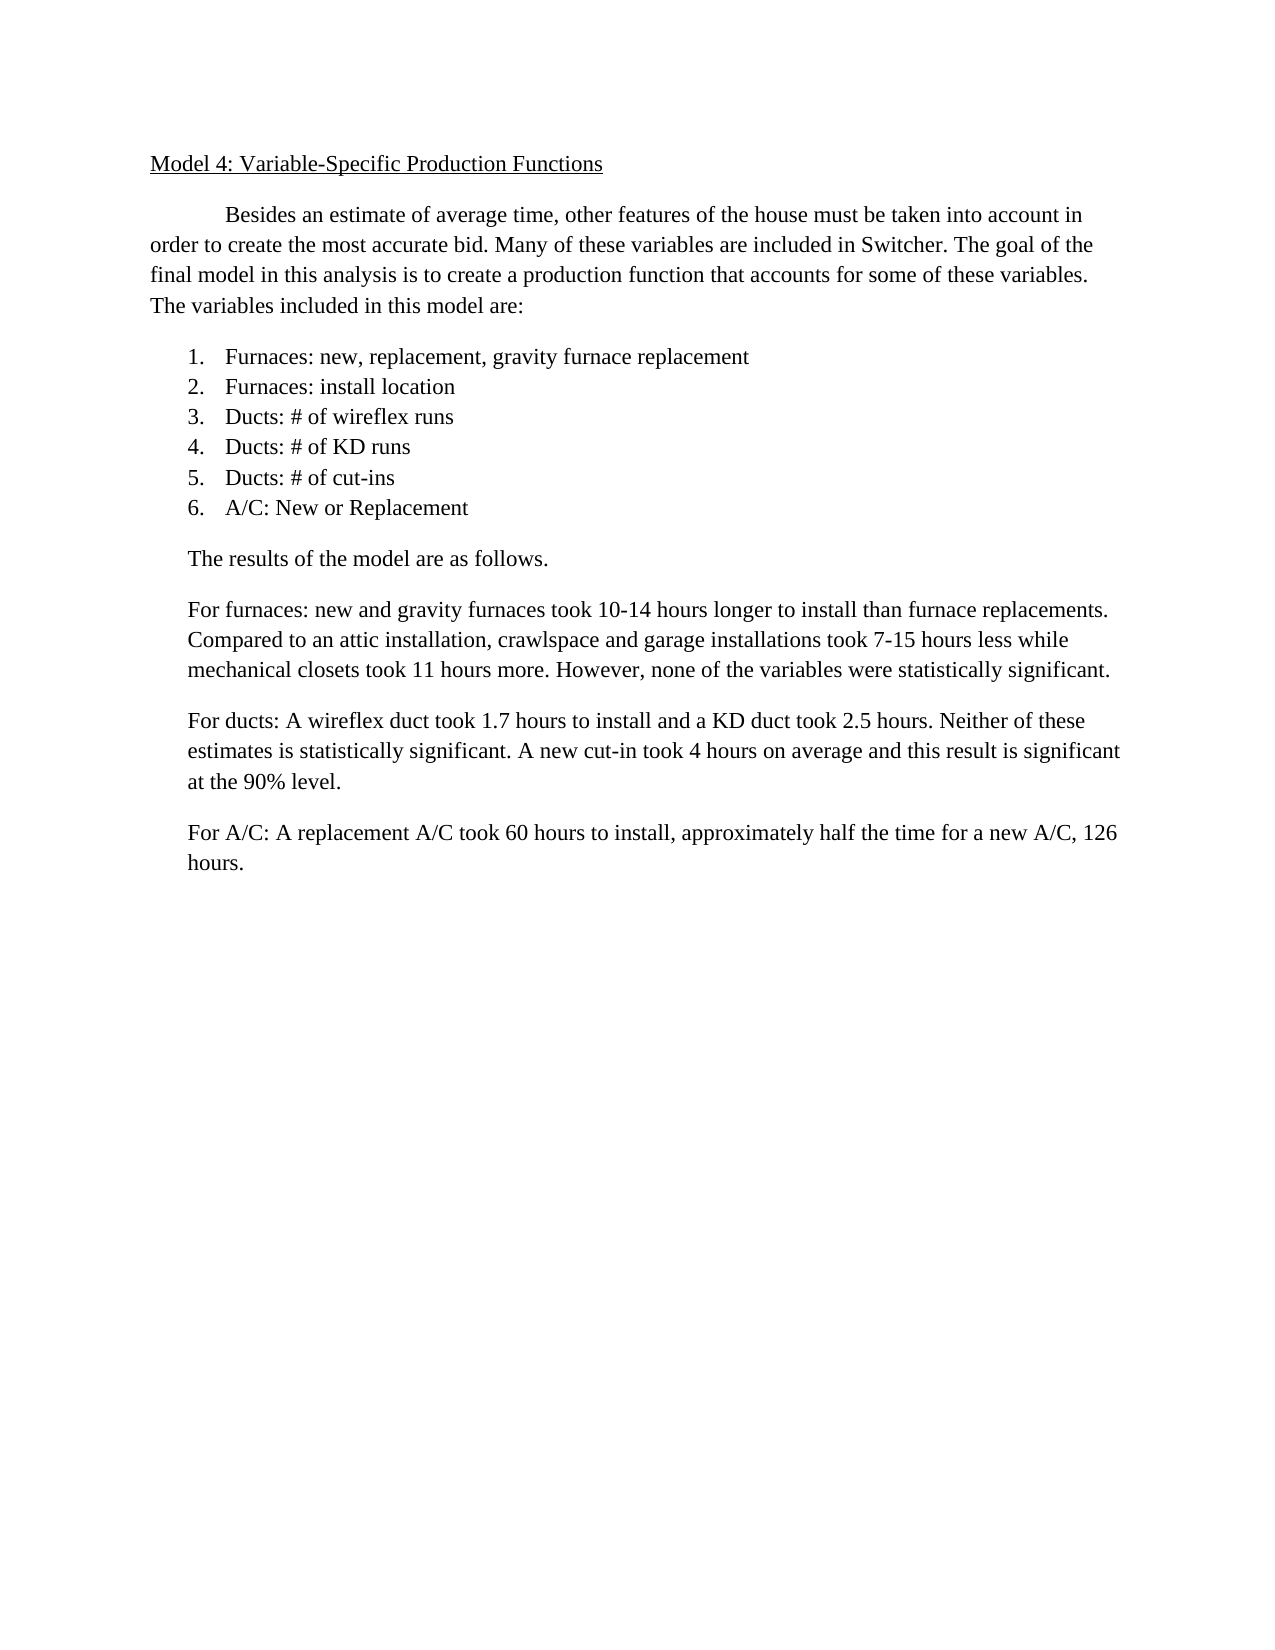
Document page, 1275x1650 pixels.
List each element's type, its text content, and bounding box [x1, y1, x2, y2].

text The results of the model are as follows. [187, 545, 1125, 571]
list Ducts: # of KD runs [187, 433, 1125, 460]
text Model 4: Variable-Specific Production Functions [150, 150, 1125, 176]
text For A/C: A replacement A/C took 60 hours to install, approximately half the time for a new A/C, 126 hours. [187, 819, 1125, 875]
list Ducts: # of wireflex runs [187, 403, 1125, 429]
list A/C: New or Replacement [187, 494, 1125, 520]
text For ducts: A wireflex duct took 1.7 hours to install and a KD duct took 2.5 hours. Neither of these estimates is statistically significant. A new cut-in took 4 hours on average and this result is significant at the 90% level. [187, 707, 1125, 794]
list Furnaces: install location [187, 373, 1125, 399]
text Besides an estimate of average time, other features of the house must be taken into account in order to create the most accurate bid. Many of these variables are included in Switcher. The goal of the final model in this analysis is to create a production function that accounts for some of these variables. The variables included in this model are: [150, 201, 1125, 318]
list Furnaces: new, replacement, gravity furnace replacement [187, 343, 1125, 369]
list Ducts: # of cut-ins [187, 463, 1125, 490]
text For furnaces: new and gravity furnaces took 10-14 hours longer to install than furnace replacements. Compared to an attic installation, crawlspace and garage installations took 7-15 hours less while mechanical closets took 11 hours more. However, none of the variables were statistically significant. [187, 596, 1125, 683]
